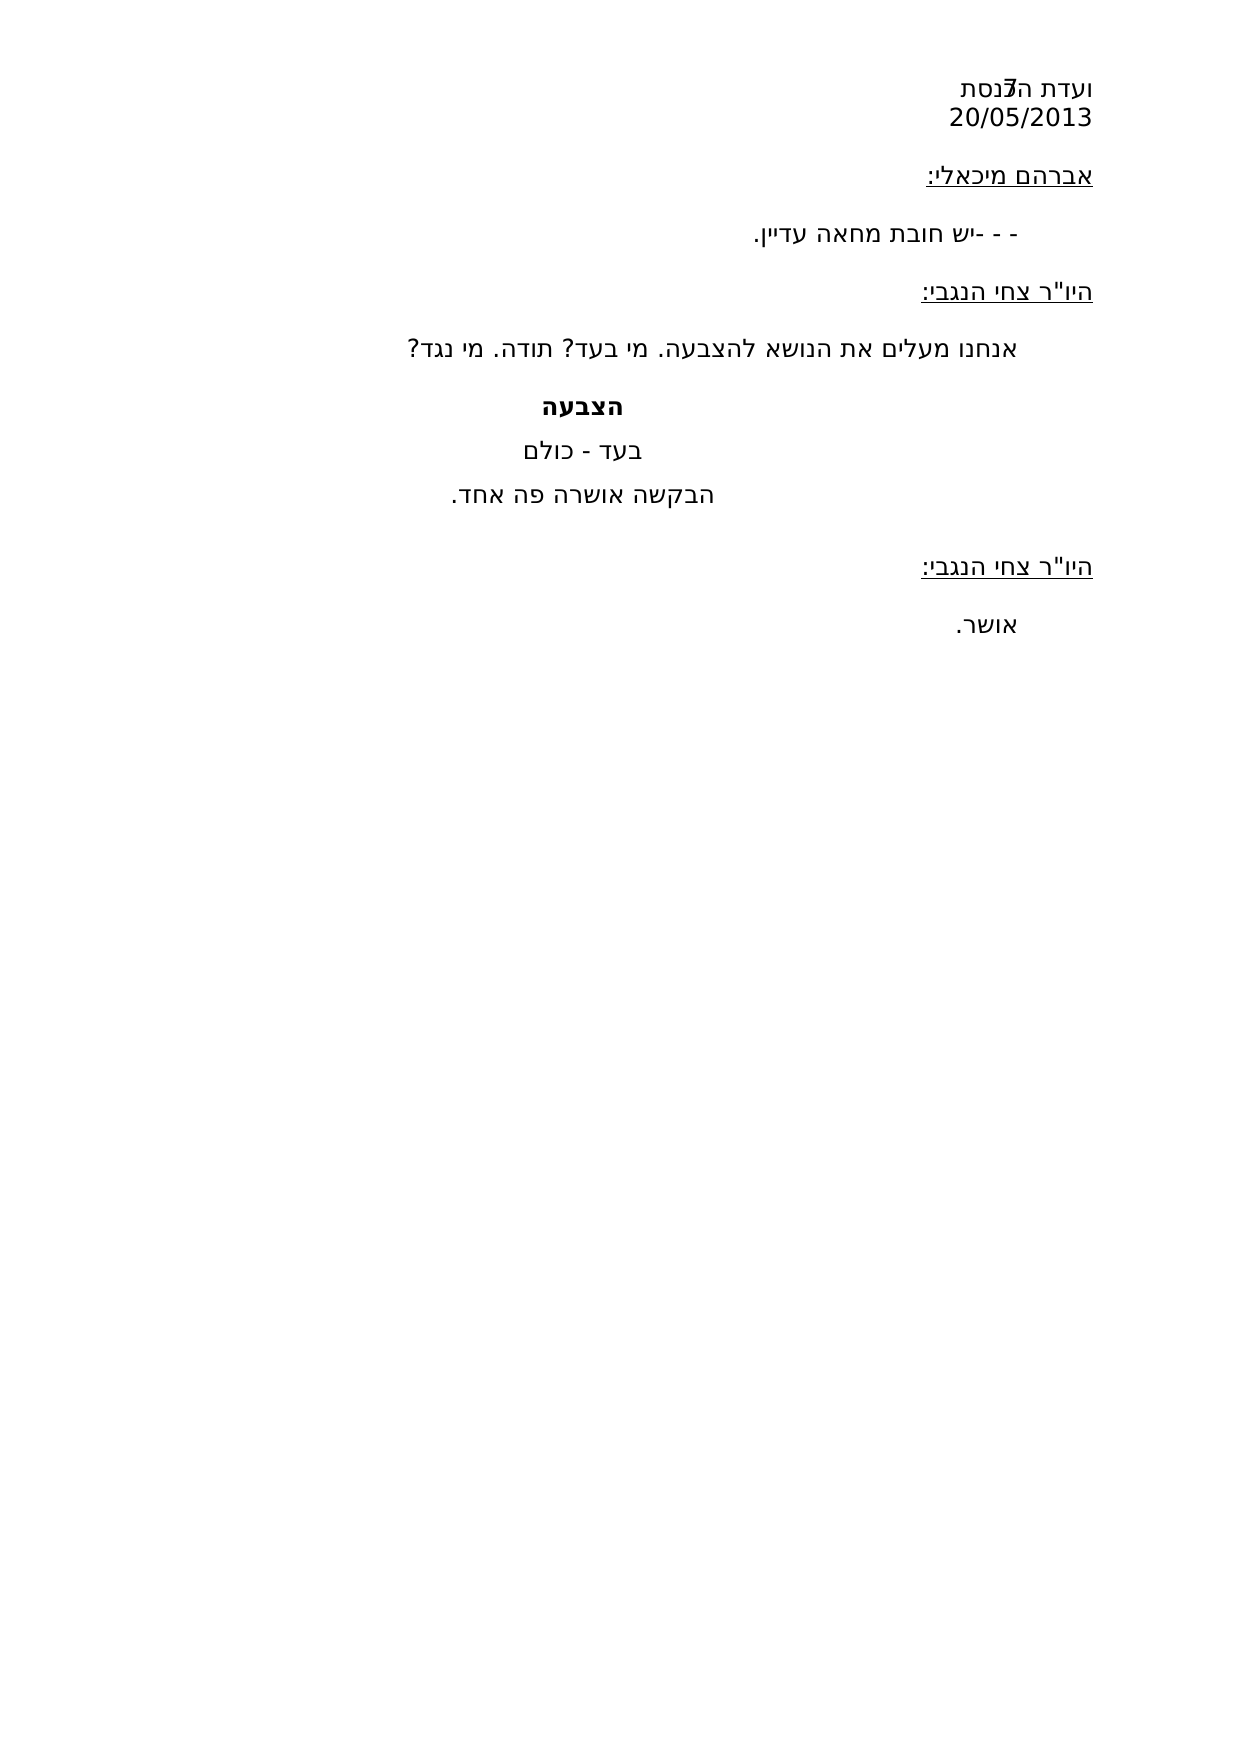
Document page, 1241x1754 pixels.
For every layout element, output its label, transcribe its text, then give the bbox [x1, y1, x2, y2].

text הצבעה [147, 393, 1093, 422]
text אנחנו מעלים את הנושא להצבעה. מי בעד? תודה. מי נגד? [147, 335, 1093, 364]
text היו"ר צחי הנגבי: [147, 553, 1093, 582]
text הבקשה אושרה פה אחד. [147, 480, 1093, 509]
text - - -יש חובת מחאה עדיין. [147, 219, 1093, 248]
text היו"ר צחי הנגבי: [147, 277, 1093, 306]
text בעד - כולם [147, 436, 1093, 466]
text אושר. [147, 611, 1093, 640]
text אברהם מיכאלי: [147, 161, 1093, 190]
